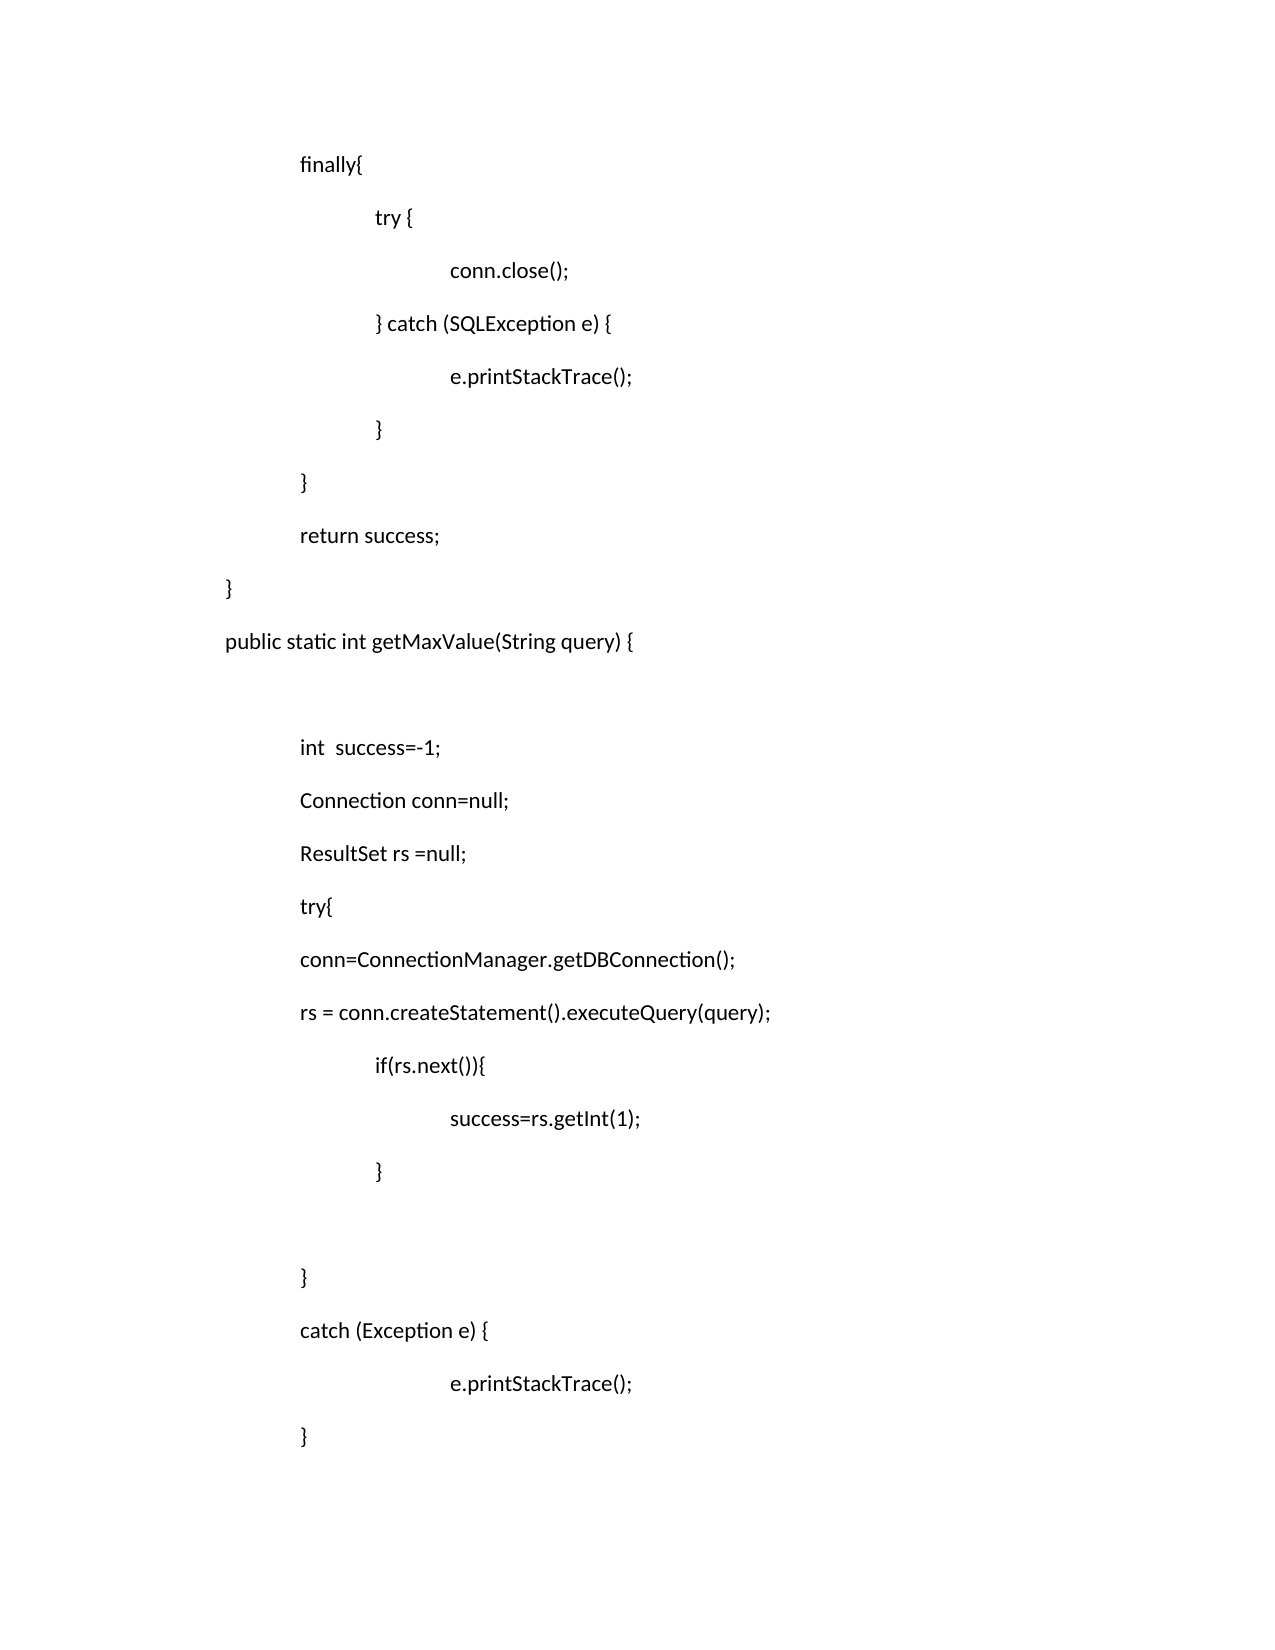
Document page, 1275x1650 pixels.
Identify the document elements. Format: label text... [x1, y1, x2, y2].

text e.printStackTrace(); [150, 1369, 1125, 1397]
text if(rs.next()){ [150, 1051, 1125, 1079]
text } [150, 468, 1125, 496]
text } [150, 1157, 1125, 1185]
text int success=-1; [150, 733, 1125, 761]
text public static int getMaxValue(String query) { [150, 627, 1125, 655]
text } catch (SQLException e) { [150, 309, 1125, 337]
text try { [150, 203, 1125, 231]
text } [150, 415, 1125, 443]
text conn.close(); [150, 256, 1125, 284]
text try{ [150, 892, 1125, 920]
text } [150, 1263, 1125, 1291]
text finally{ [150, 150, 1125, 178]
text Connection conn=null; [150, 786, 1125, 814]
text success=rs.getInt(1); [150, 1104, 1125, 1132]
text rs = conn.createStatement().executeQuery(query); [150, 998, 1125, 1026]
text } [150, 574, 1125, 602]
text ResultSet rs =null; [150, 839, 1125, 867]
text return success; [150, 521, 1125, 549]
text e.printStackTrace(); [150, 362, 1125, 390]
text conn=ConnectionManager.getDBConnection(); [150, 945, 1125, 973]
text catch (Exception e) { [150, 1316, 1125, 1344]
text } [150, 1422, 1125, 1451]
